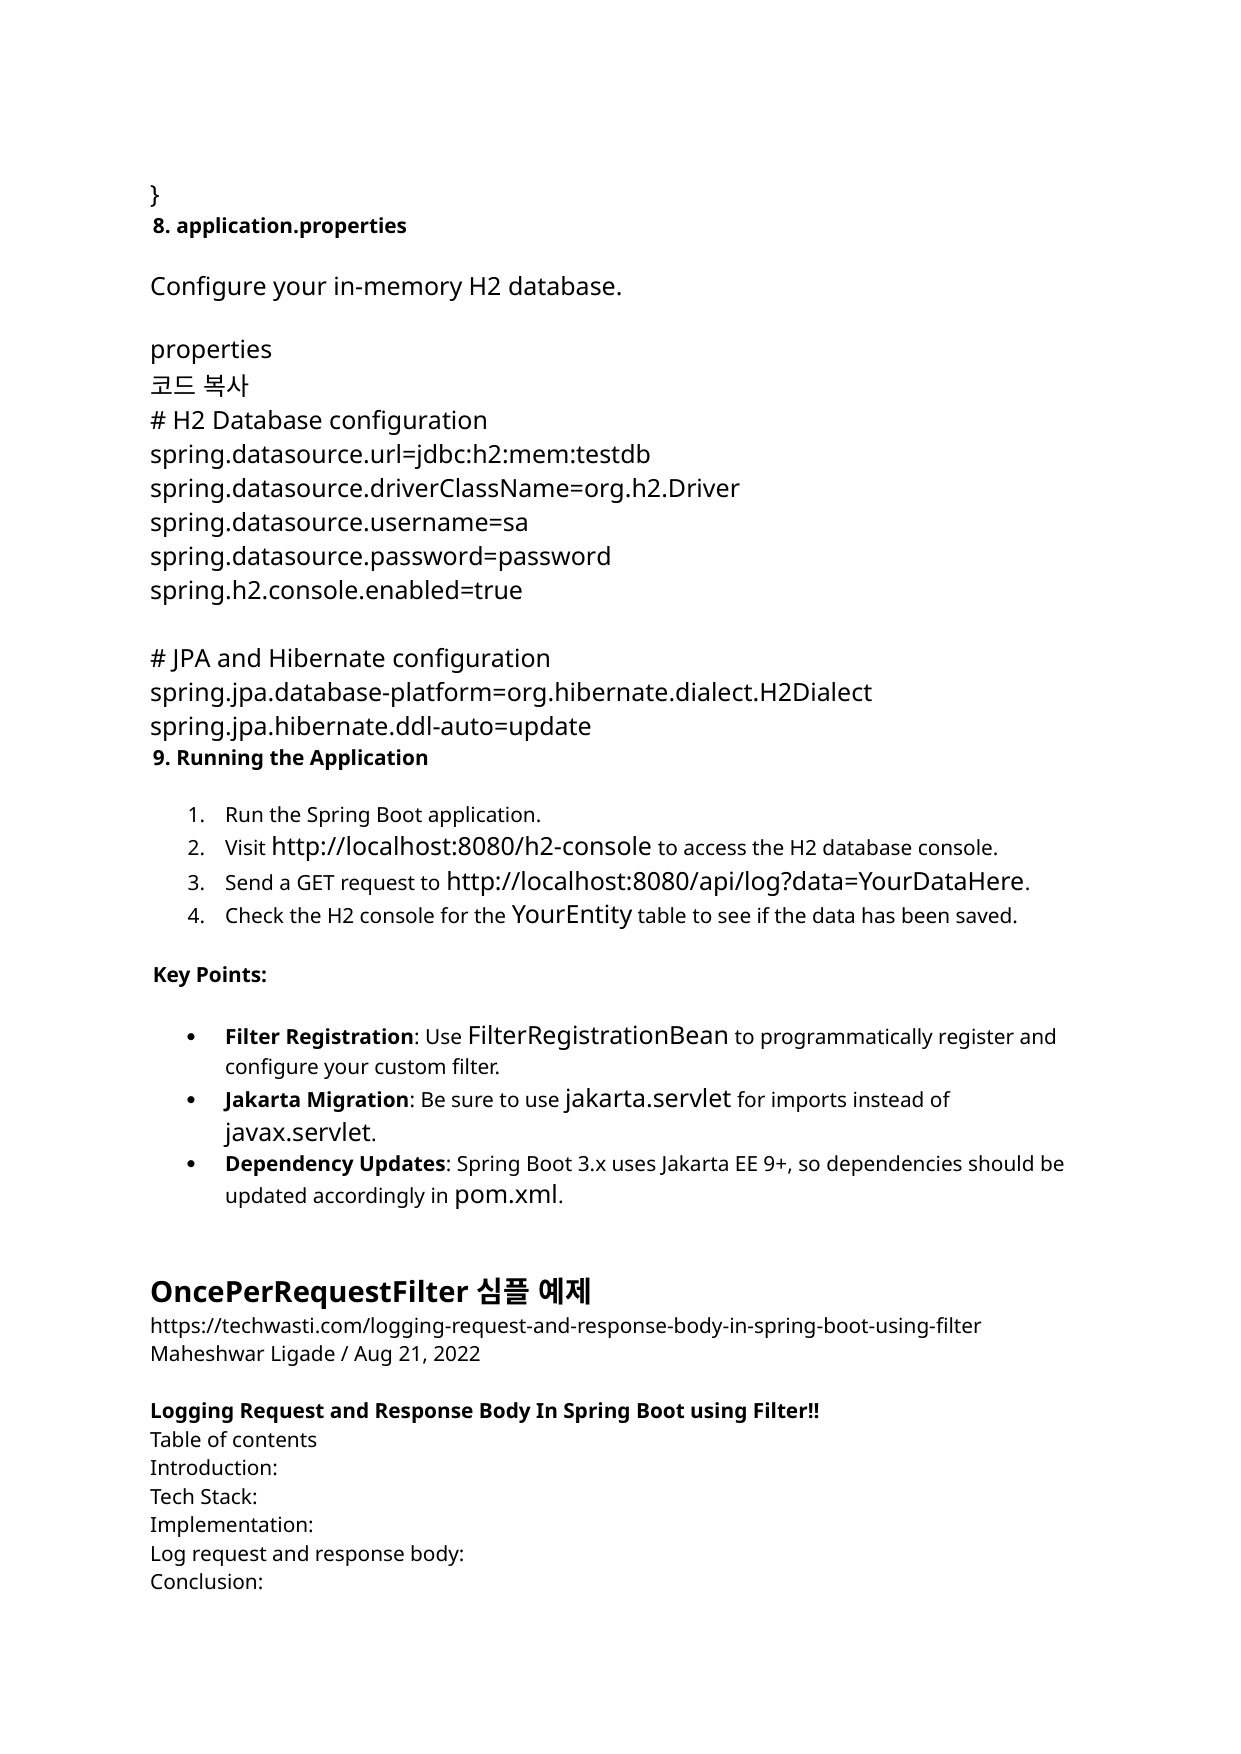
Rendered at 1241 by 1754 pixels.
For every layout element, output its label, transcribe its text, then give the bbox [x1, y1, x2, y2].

text https://techwasti.com/logging-request-and-response-body-in-spring-boot-using-filter [150, 1311, 1090, 1339]
text Configure your in-memory H2 database. [150, 269, 1090, 303]
text spring.jpa.database-platform=org.hibernate.dialect.H2Dialect [150, 675, 1090, 709]
text # JPA and Hibernate configuration [150, 641, 1090, 675]
text Conclusion: [150, 1567, 1090, 1596]
text Implementation: [150, 1510, 1090, 1539]
text properties [150, 332, 1090, 366]
text Introduction: [150, 1453, 1090, 1482]
text spring.datasource.driverClassName=org.h2.Driver [150, 471, 1090, 504]
text spring.datasource.password=password [150, 539, 1090, 573]
list Visit http://localhost:8080/h2-console to access the H2 database console. [187, 829, 1090, 863]
text spring.h2.console.enabled=true [150, 573, 1090, 607]
text spring.datasource.username=sa [150, 504, 1090, 539]
subtitle Key Points: [153, 960, 1090, 989]
list Check the H2 console for the YourEntity table to see if the data has been saved. [187, 897, 1090, 931]
subtitle Logging Request and Response Body In Spring Boot using Filter!! [150, 1396, 1090, 1425]
text spring.jpa.hibernate.ddl-auto=update [150, 709, 1090, 743]
subtitle 9. Running the Application [153, 743, 1090, 771]
subtitle 8. application.properties [153, 211, 1090, 240]
text Maheshwar Ligade / Aug 21, 2022 [150, 1339, 1090, 1368]
text spring.datasource.url=jdbc:h2:mem:testdb [150, 436, 1090, 471]
text Tech Stack: [150, 1482, 1090, 1510]
list Filter Registration: Use FilterRegistrationBean to programmatically register and configure your custom filter. [187, 1018, 1090, 1081]
subtitle OncePerRequestFilter 심플 예제 [150, 1269, 1090, 1311]
text Table of contents [150, 1425, 1090, 1453]
list Jakarta Migration: Be sure to use jakarta.servlet for imports instead of javax.servlet. [187, 1081, 1090, 1149]
text Log request and response body: [150, 1539, 1090, 1567]
text } [150, 177, 1090, 211]
text # H2 Database configuration [150, 402, 1090, 436]
list Run the Spring Boot application. [187, 801, 1090, 829]
list Send a GET request to http://localhost:8080/api/log?data=YourDataHere. [187, 863, 1090, 897]
text 코드 복사 [150, 366, 1090, 402]
list Dependency Updates: Spring Boot 3.x uses Jakarta EE 9+, so dependencies should be updated accordingly in pom.xml. [187, 1149, 1090, 1211]
